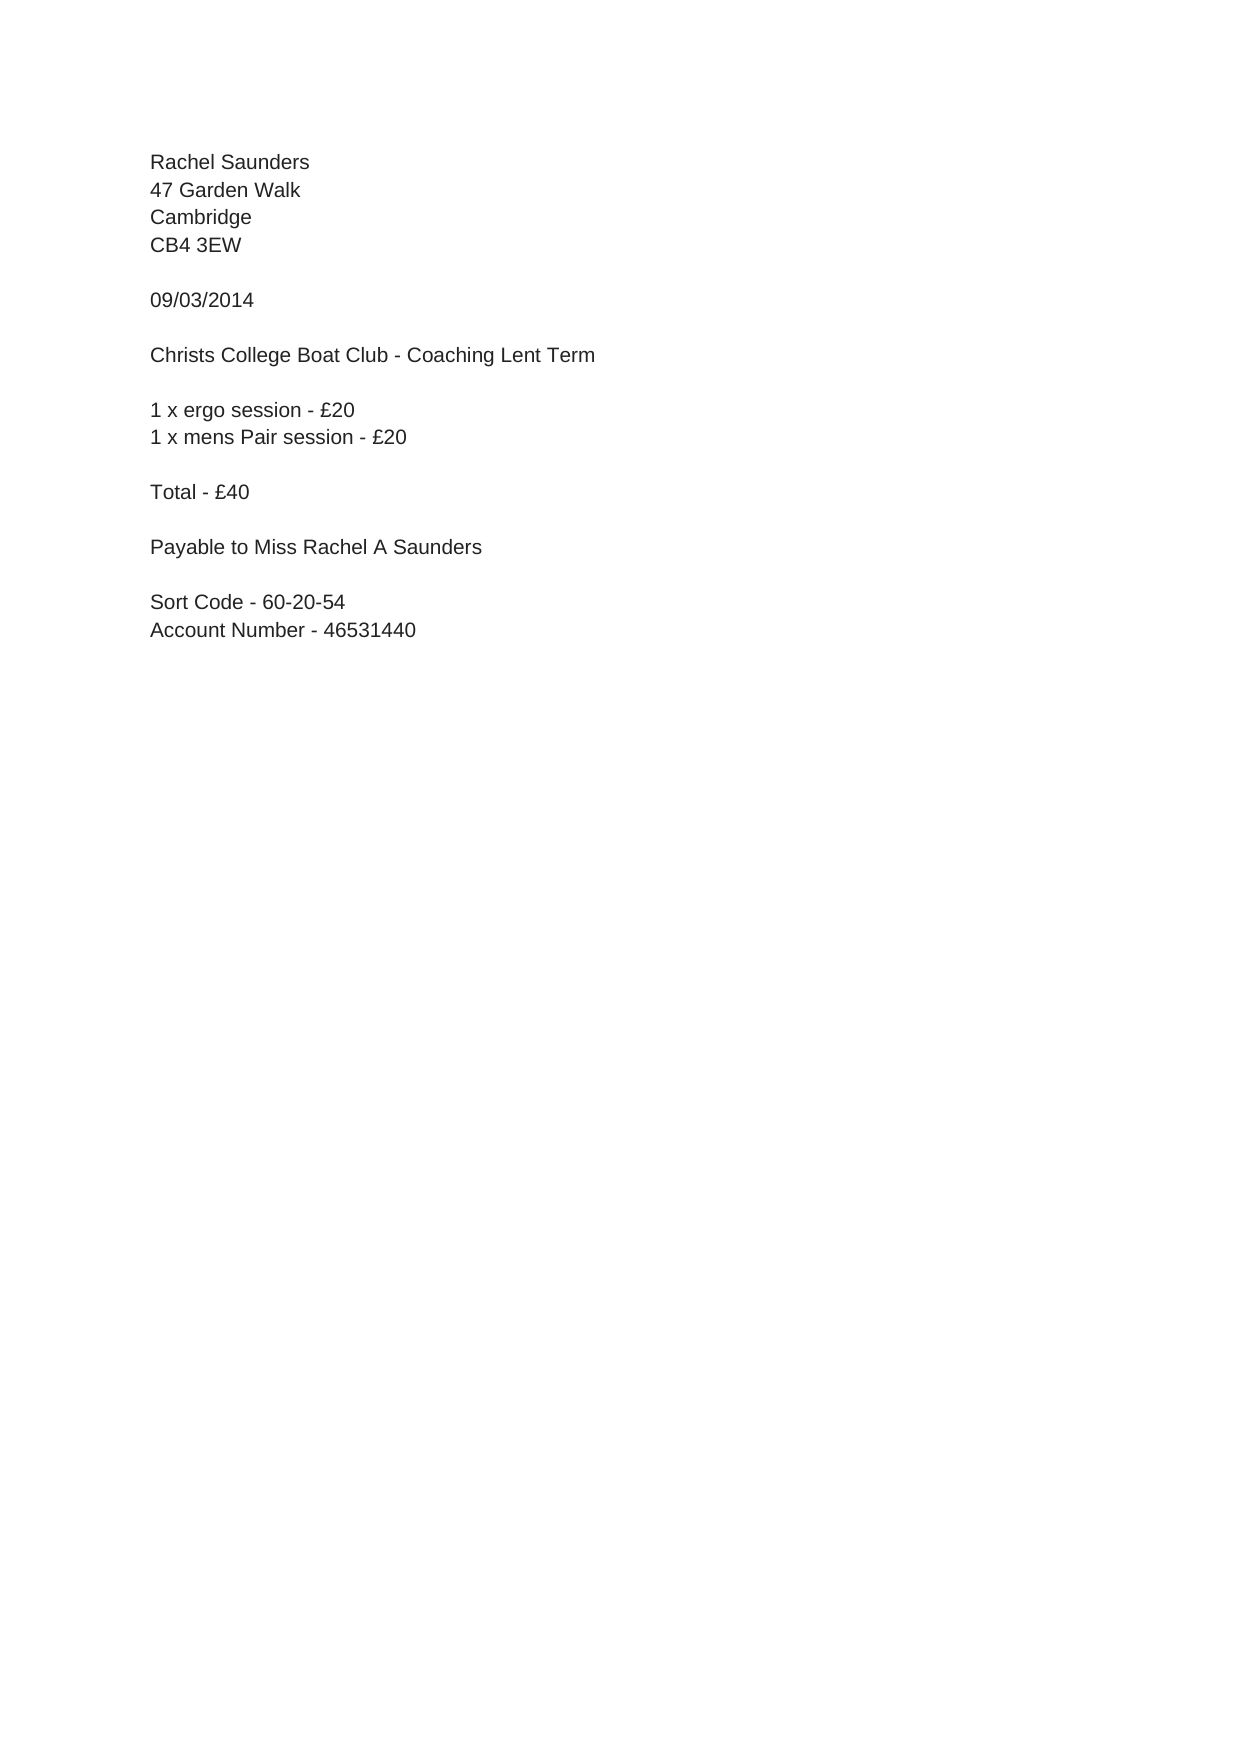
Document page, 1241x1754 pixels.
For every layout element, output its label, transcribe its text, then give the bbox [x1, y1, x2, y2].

text Rachel Saunders 47 Garden Walk Cambridge CB4 3EW 09/03/2014 Christs College Boat Club - Coaching Lent Term 1 x ergo session - £20 1 x mens Pair session - £20 Total - £40 Payable to Miss Rachel A Saunders Sort Code - 60-20-54 Account Number - 46531440 [150, 150, 1090, 641]
